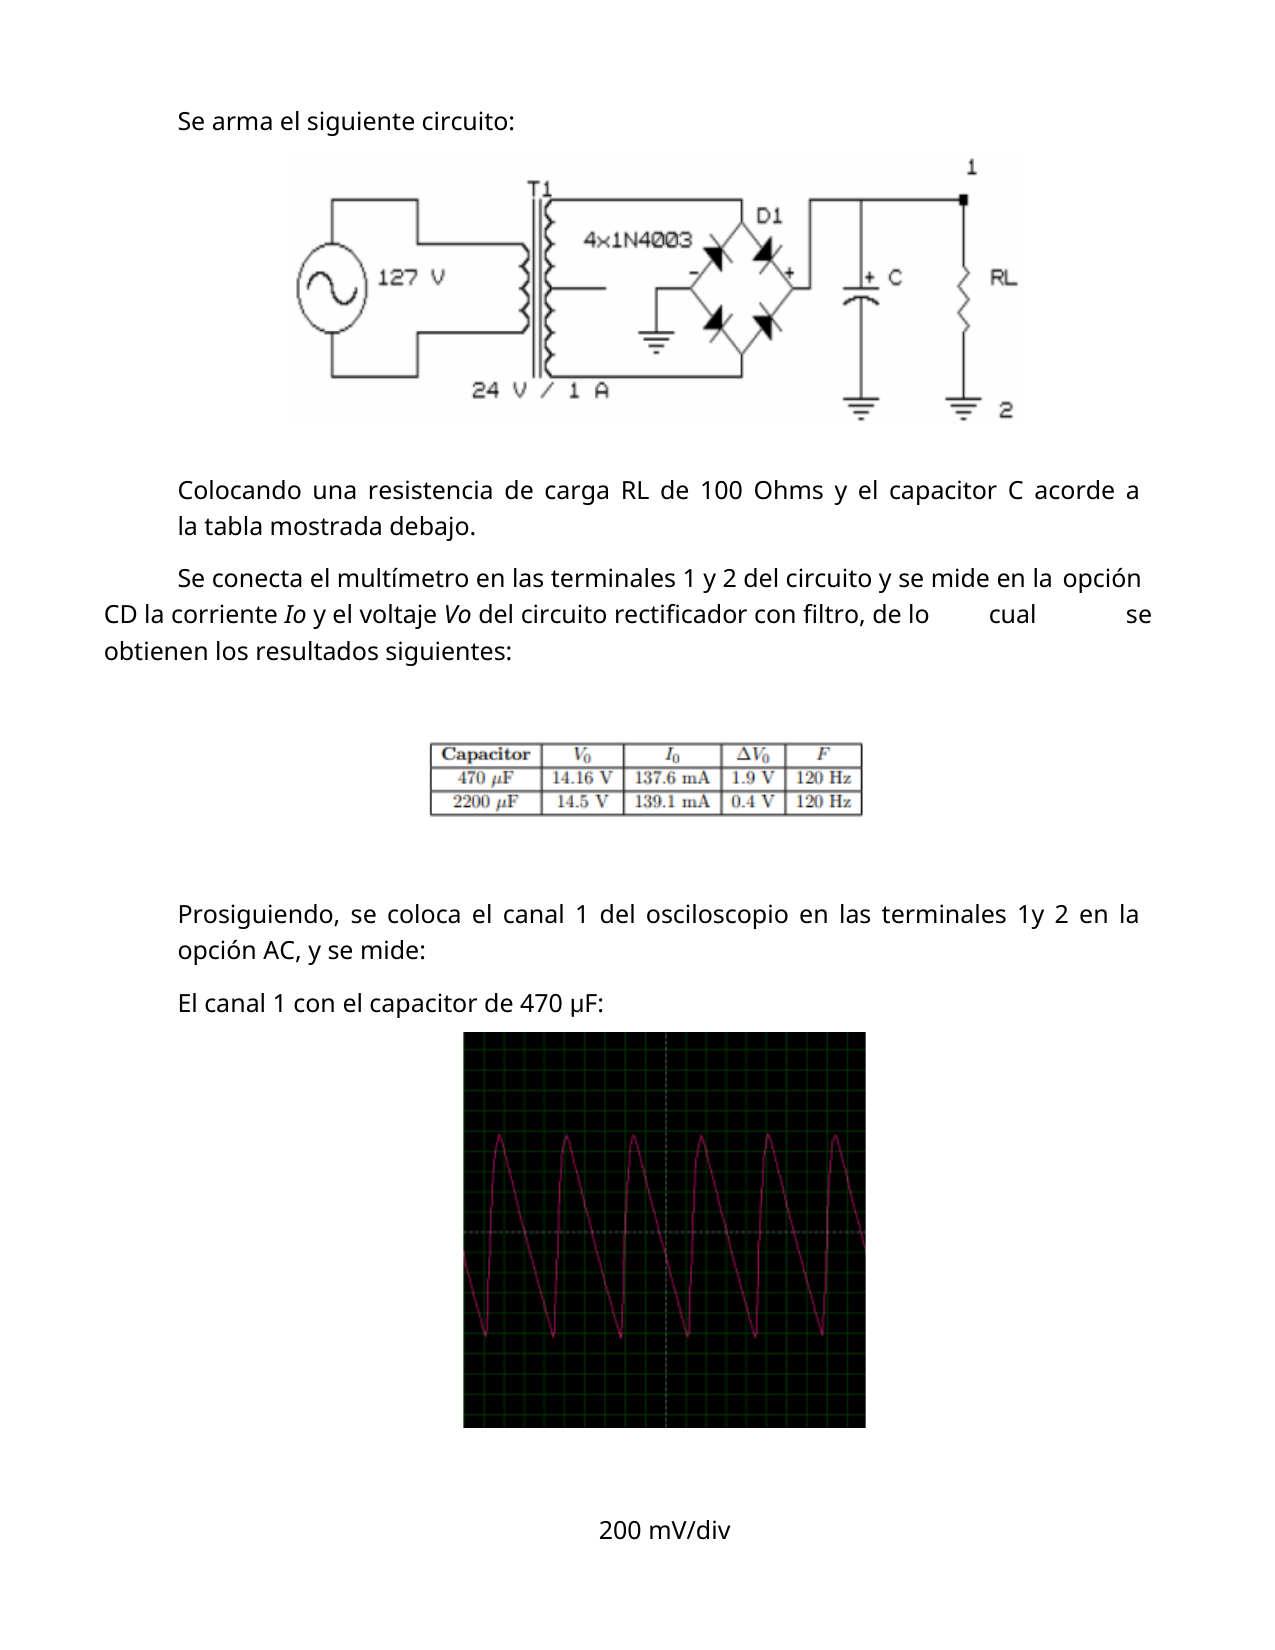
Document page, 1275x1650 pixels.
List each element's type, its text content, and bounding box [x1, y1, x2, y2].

picture [462, 1032, 866, 1428]
picture [421, 738, 866, 822]
text El canal 1 con el capacitor de 470 μF: [103, 986, 1152, 1019]
picture [289, 151, 1033, 433]
text Prosiguiendo, se coloca el canal 1 del osciloscopio en las terminales 1y 2 en la opción AC, y se mide: [103, 897, 1152, 967]
text Se arma el siguiente circuito: [103, 103, 1152, 137]
text Colocando una resistencia de carga RL de 100 Ohms y el capacitor C acorde a la tabla mostrada debajo. [103, 472, 1152, 542]
text Se conecta el multímetro en las terminales 1 y 2 del circuito y se mide en la opción CD la corriente Io y el voltaje Vo del circuito rectificador con filtro, de lo cual se obtienen los resultados siguientes: [103, 561, 1152, 667]
text 200 mV/div [103, 1513, 1152, 1547]
